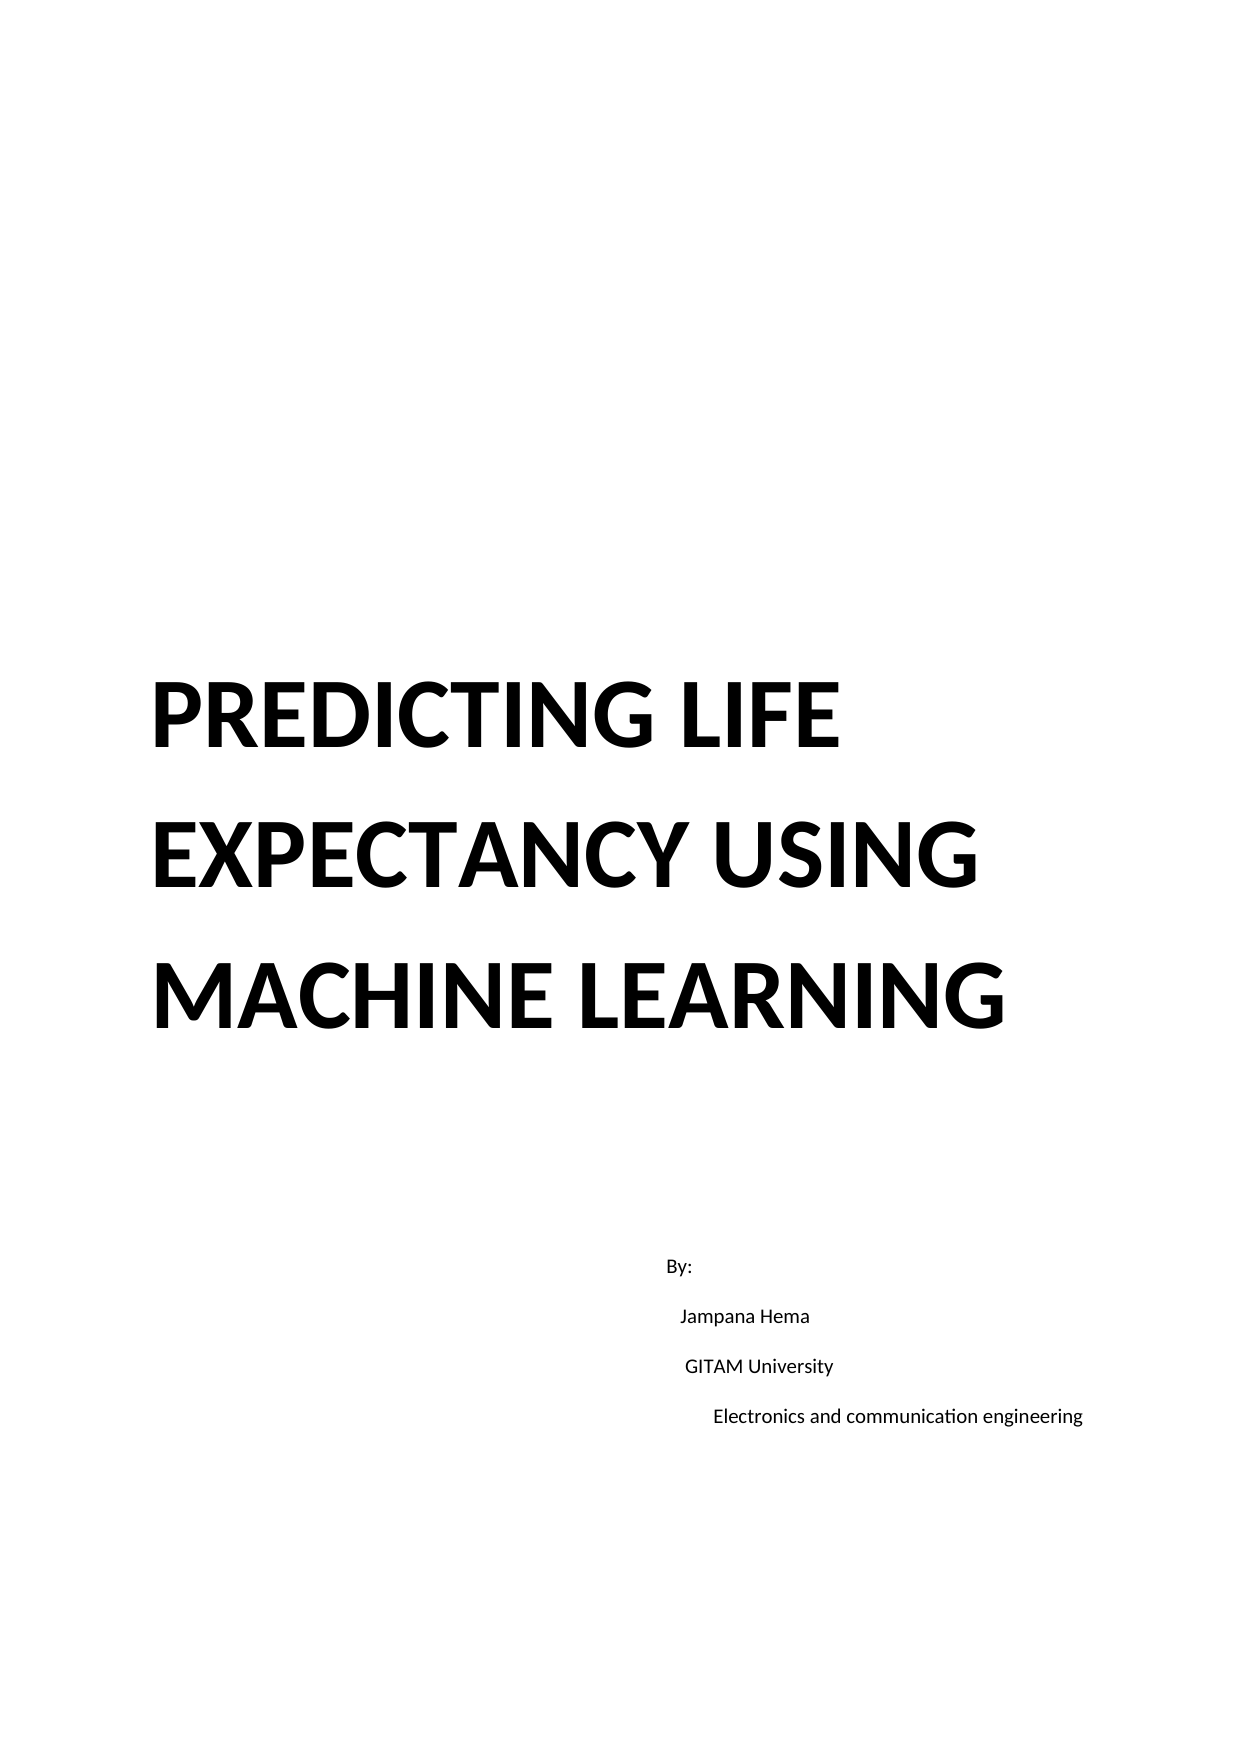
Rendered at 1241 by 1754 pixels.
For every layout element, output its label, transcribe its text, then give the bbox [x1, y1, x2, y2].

text GITAM University [150, 1353, 1090, 1379]
text PREDICTING LIFE EXPECTANCY USING MACHINE LEARNING [150, 650, 1090, 1053]
text Electronics and communication engineering [150, 1403, 1090, 1429]
text By: [150, 1253, 1090, 1279]
text Jampana Hema [150, 1303, 1090, 1329]
